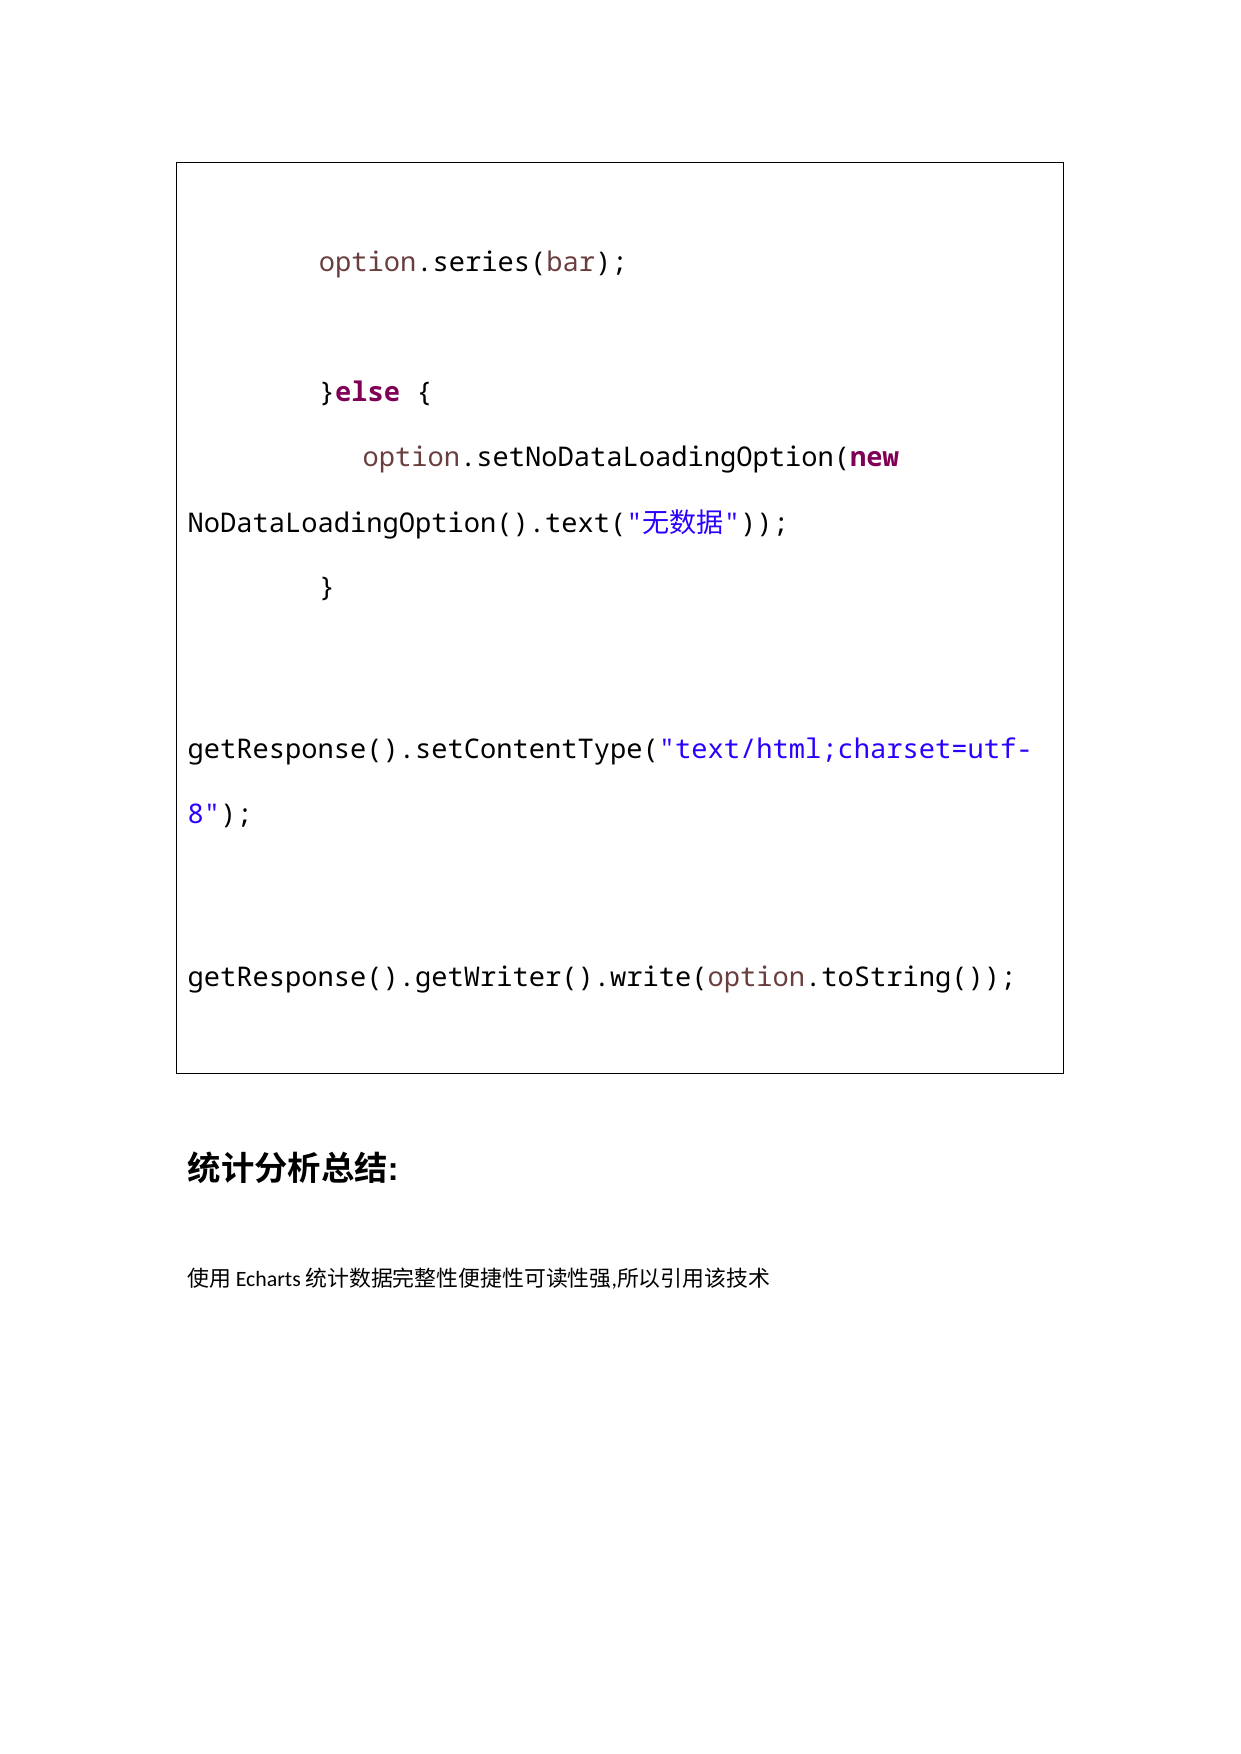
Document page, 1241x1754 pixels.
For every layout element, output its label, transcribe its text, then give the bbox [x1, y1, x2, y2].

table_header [177, 163, 1063, 1073]
text 使用Echarts统计数据完整性便捷性可读性强,所以引用该技术 [187, 1260, 1053, 1293]
subtitle 统计分析总结: [187, 1134, 1053, 1199]
